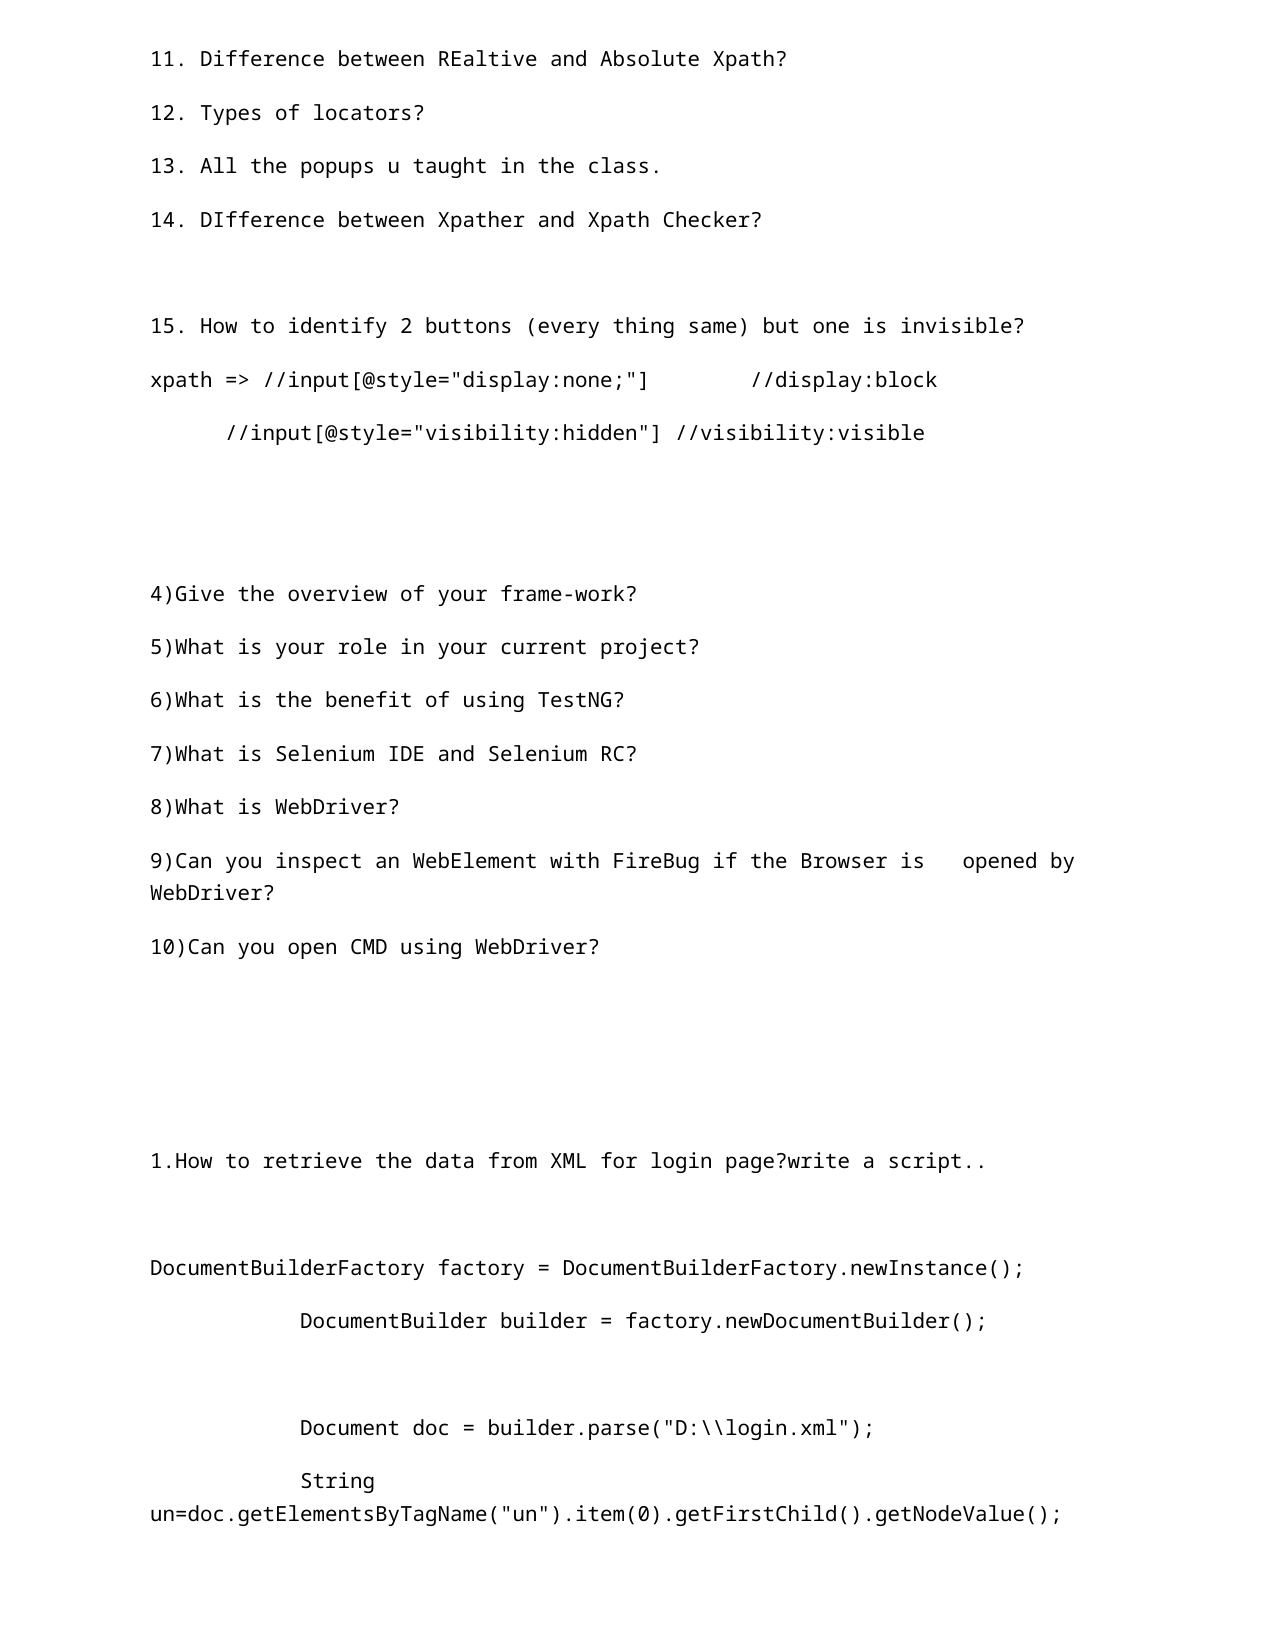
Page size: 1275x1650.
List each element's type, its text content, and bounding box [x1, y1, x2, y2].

text 8)What is WebDriver? [150, 792, 1125, 821]
text 13. All the popups u taught in the class. [150, 151, 1125, 180]
text DocumentBuilder builder = factory.newDocumentBuilder(); [150, 1306, 1125, 1334]
text Document doc = builder.parse("D:\\login.xml"); [150, 1413, 1125, 1441]
text 15. How to identify 2 buttons (every thing same) but one is invisible? [150, 312, 1125, 340]
text //input[@style="visibility:hidden"] //visibility:visible [150, 418, 1125, 447]
text 5)What is your role in your current project? [150, 632, 1125, 661]
text String un=doc.getElementsByTagName("un").item(0).getFirstChild().getNodeValue(); [150, 1466, 1125, 1527]
text xpath => //input[@style="display:none;"] //display:block [150, 365, 1125, 393]
text 9)Can you inspect an WebElement with FireBug if the Browser is opened by WebDriver? [150, 846, 1125, 907]
text 12. Types of locators? [150, 98, 1125, 126]
text 10)Can you open CMD using WebDriver? [150, 932, 1125, 960]
text 6)What is the benefit of using TestNG? [150, 686, 1125, 714]
text 14. DIfference between Xpather and Xpath Checker? [150, 205, 1125, 233]
text 1.How to retrieve the data from XML for login page?write a script.. [150, 1146, 1125, 1174]
text 11. Difference between REaltive and Absolute Xpath? [150, 44, 1125, 73]
text 4)Give the overview of your frame-work? [150, 579, 1125, 607]
text DocumentBuilderFactory factory = DocumentBuilderFactory.newInstance(); [150, 1253, 1125, 1281]
text 7)What is Selenium IDE and Selenium RC? [150, 739, 1125, 767]
